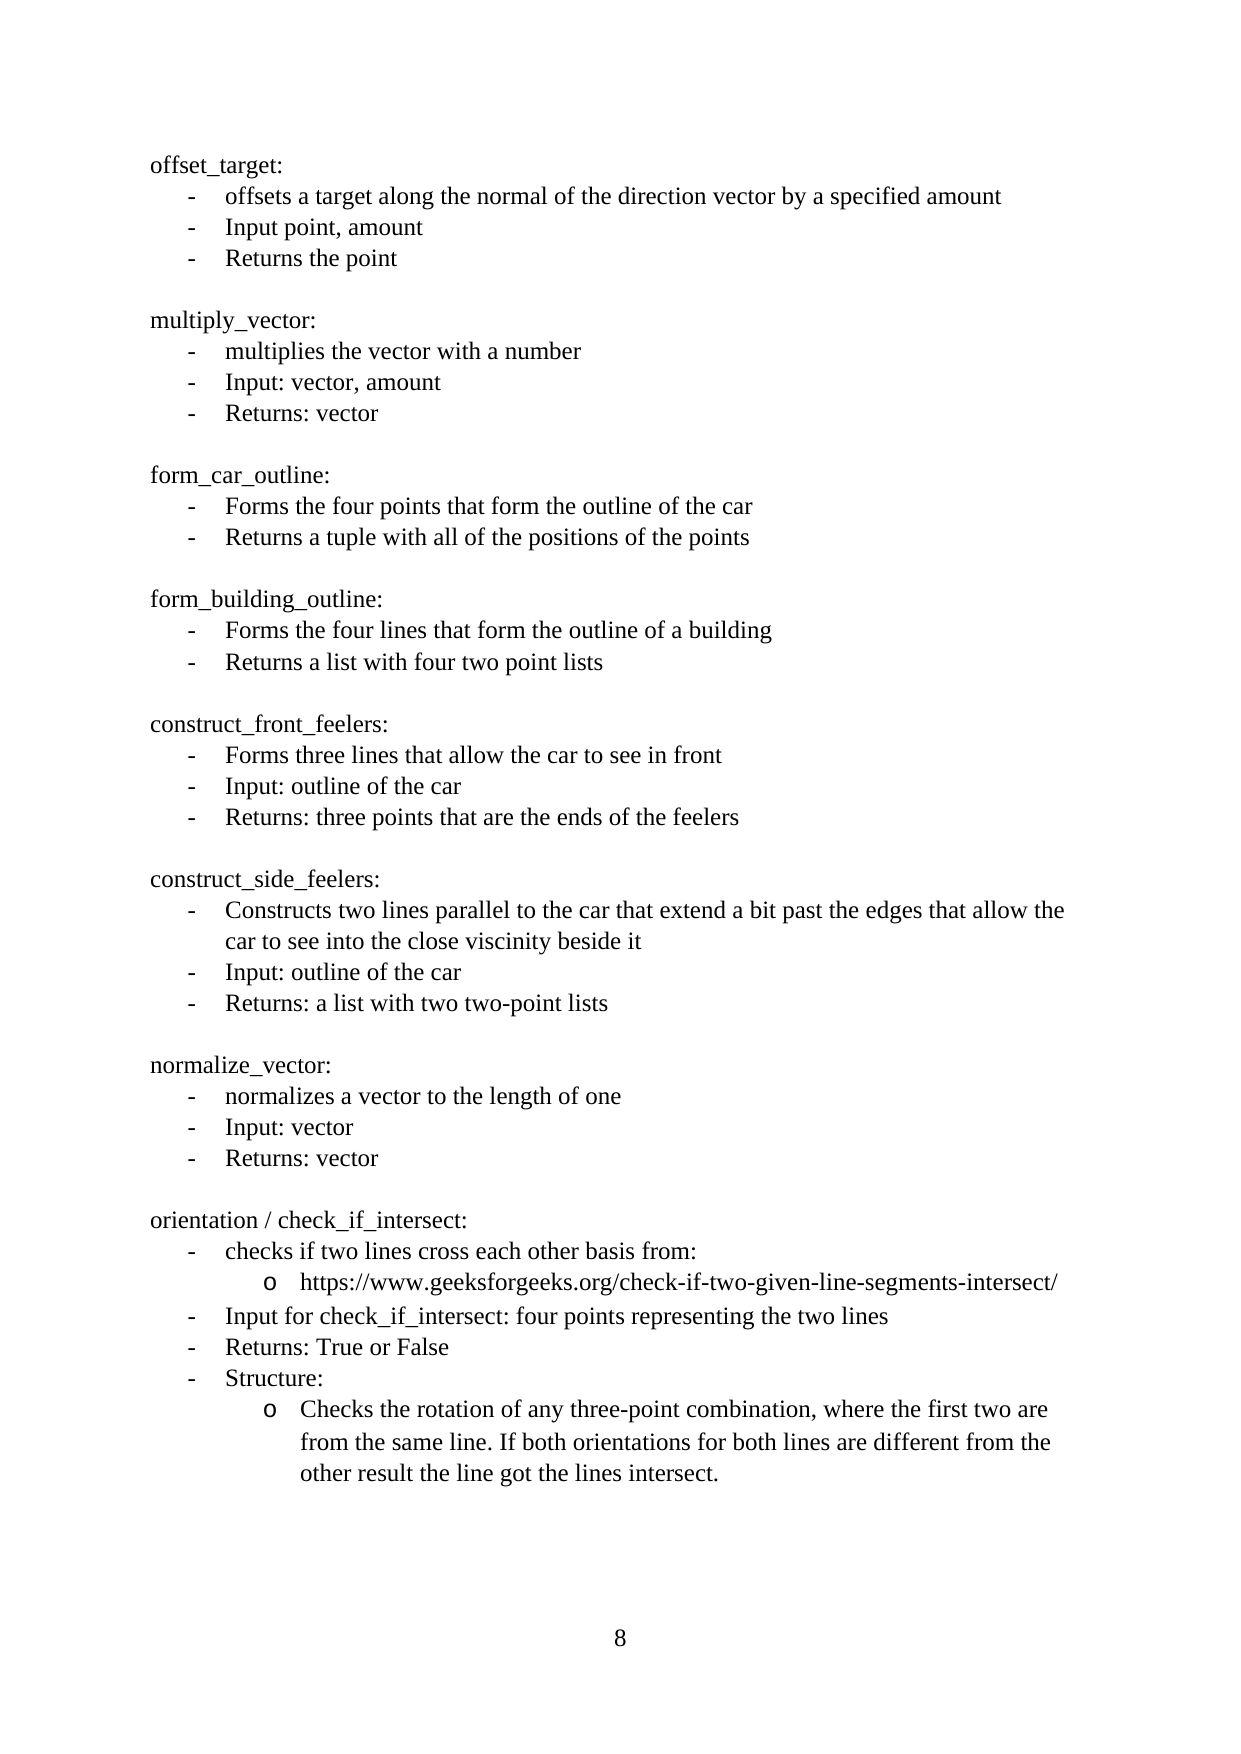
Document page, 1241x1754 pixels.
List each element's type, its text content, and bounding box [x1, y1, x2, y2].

text form_car_outline: [150, 460, 1090, 489]
list Returns a list with four two point lists [187, 647, 1090, 675]
list Input: vector, amount [187, 367, 1090, 396]
text offset_target: [150, 150, 1090, 179]
list Input point, amount [187, 212, 1090, 241]
list normalizes a vector to the length of one [187, 1081, 1090, 1110]
list Input for check_if_intersect: four points representing the two lines [187, 1301, 1090, 1329]
list Forms the four lines that form the outline of a building [187, 616, 1090, 644]
list Returns: vector [187, 398, 1090, 427]
text multiply_vector: [150, 305, 1090, 334]
text normalize_vector: [150, 1050, 1090, 1079]
list Structure: [187, 1363, 1090, 1392]
list checks if two lines cross each other basis from: [187, 1236, 1090, 1265]
list Input: vector [187, 1112, 1090, 1141]
list Returns a tuple with all of the positions of the points [187, 522, 1090, 551]
list Returns: a list with two two-point lists [187, 988, 1090, 1017]
list Forms three lines that allow the car to see in front [187, 740, 1090, 768]
list Input: outline of the car [187, 771, 1090, 799]
list Constructs two lines parallel to the car that extend a bit past the edges that allow the car to see into the close viscinity beside it [187, 895, 1090, 955]
list Forms the four points that form the outline of the car [187, 491, 1090, 520]
text form_building_outline: [150, 584, 1090, 613]
list Returns: True or False [187, 1332, 1090, 1361]
list https://www.geeksforgeeks.org/check-if-two-given-line-segments-intersect/ [262, 1267, 1090, 1298]
list Input: outline of the car [187, 957, 1090, 986]
list offsets a target along the normal of the direction vector by a specified amount [187, 181, 1090, 210]
text construct_front_feelers: [150, 709, 1090, 737]
list Checks the rotation of any three-point combination, where the first two are from the same line. If both orientations for both lines are different from the other result the line got the lines intersect. [262, 1394, 1090, 1487]
text orientation / check_if_intersect: [150, 1205, 1090, 1234]
text construct_side_feelers: [150, 864, 1090, 893]
list Returns: vector [187, 1143, 1090, 1172]
list multiplies the vector with a number [187, 336, 1090, 365]
list Returns the point [187, 243, 1090, 272]
list Returns: three points that are the ends of the feelers [187, 802, 1090, 831]
